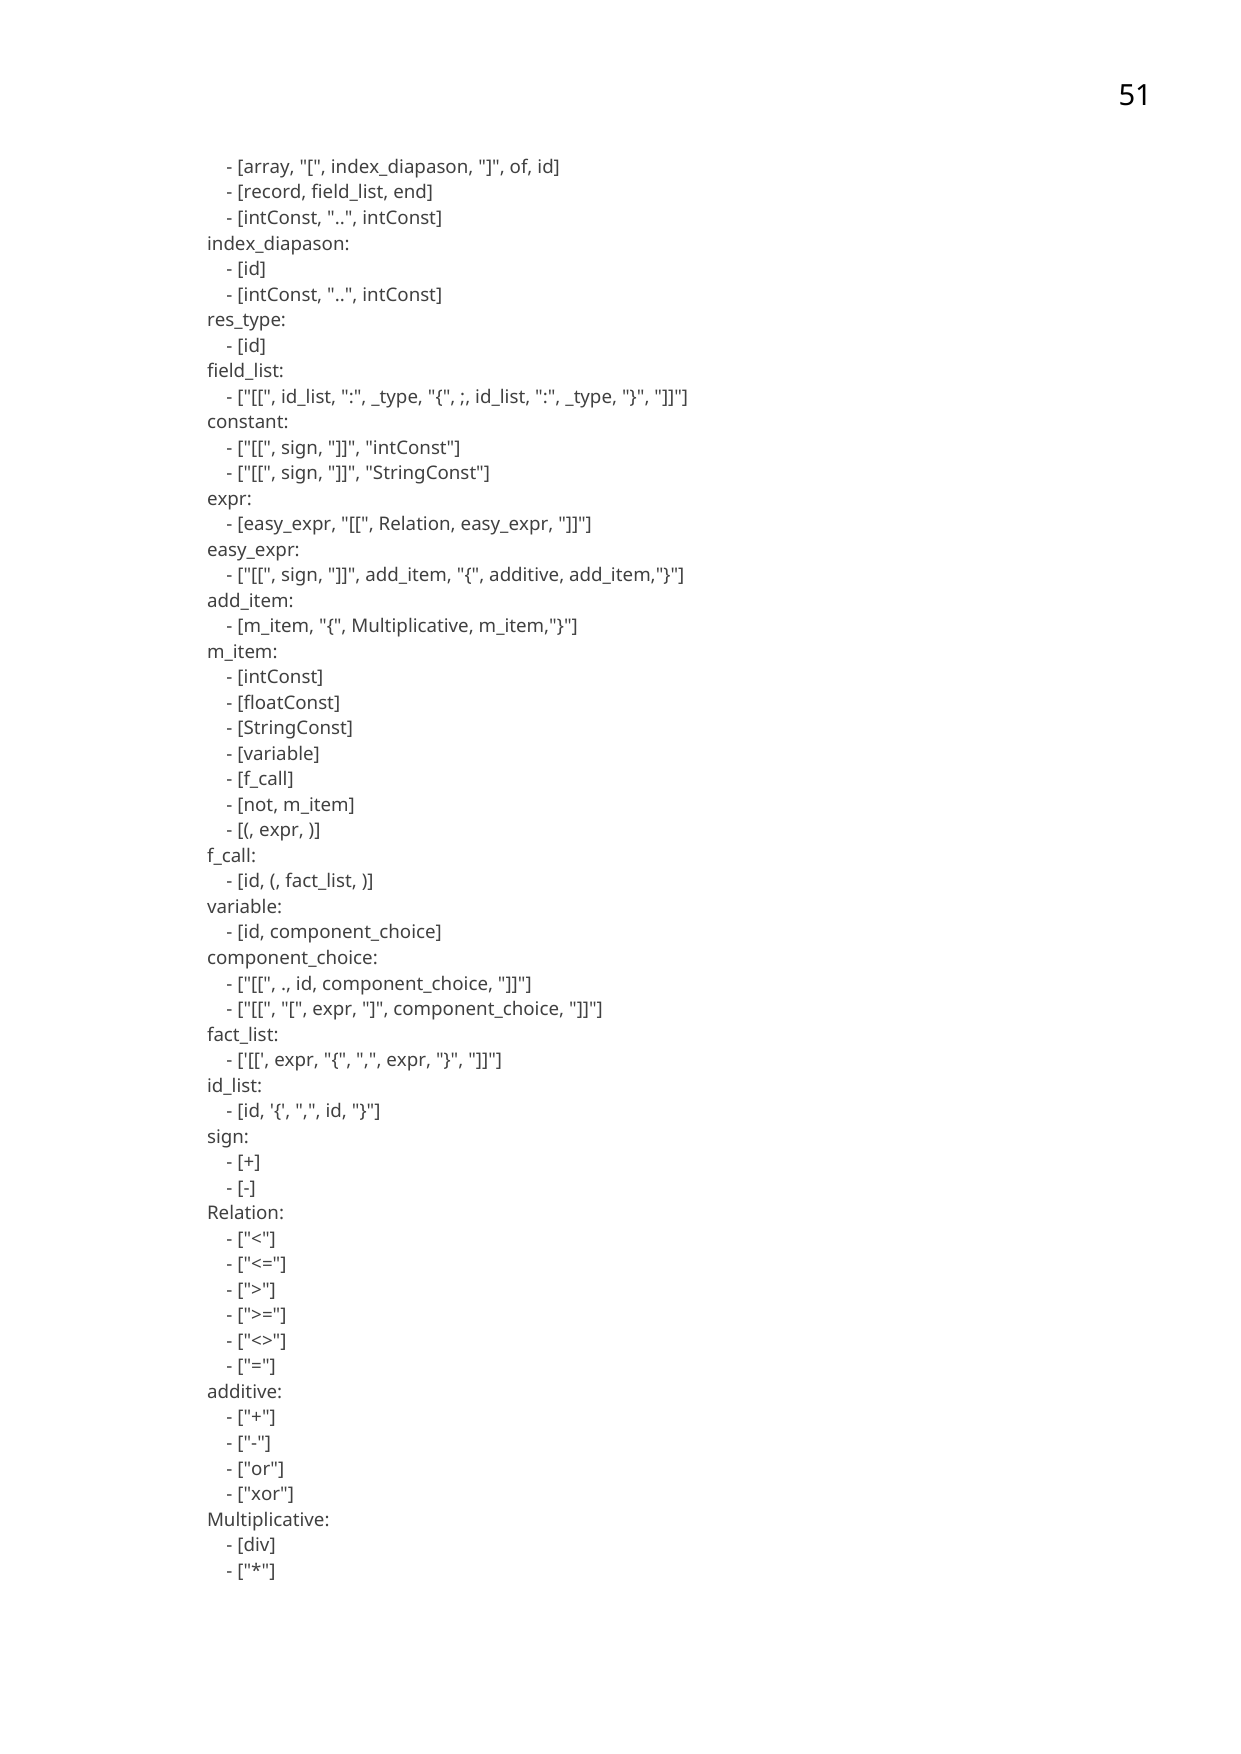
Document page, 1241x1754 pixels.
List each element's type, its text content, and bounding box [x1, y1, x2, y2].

text - ["<="] [207, 1251, 1152, 1276]
text - [intConst, "..", intConst] [207, 281, 1152, 306]
text - [not, m_item] [207, 791, 1152, 817]
text - ["<"] [207, 1225, 1152, 1251]
text - [(, expr, )] [207, 817, 1152, 842]
text additive: [207, 1378, 1152, 1404]
text fact_list: [207, 1021, 1152, 1046]
text - ['[[', expr, "{", ",", expr, "}", "]]"] [207, 1046, 1152, 1072]
text - [StringConst] [207, 715, 1152, 740]
text - [array, "[", index_diapason, "]", of, id] [207, 153, 1152, 179]
text add_item: [207, 587, 1152, 613]
text Relation: [207, 1199, 1152, 1225]
text Multiplicative: [207, 1506, 1152, 1531]
text - ["[[", ., id, component_choice, "]]"] [207, 970, 1152, 995]
text - [id] [207, 332, 1152, 357]
text - [div] [207, 1531, 1152, 1557]
text m_item: [207, 638, 1152, 664]
text variable: [207, 893, 1152, 919]
text - [record, field_list, end] [207, 179, 1152, 204]
text - [floatConst] [207, 689, 1152, 715]
text - ["[[", "[", expr, "]", component_choice, "]]"] [207, 995, 1152, 1021]
text index_diapason: [207, 230, 1152, 255]
text - [id, '{', ",", id, "}"] [207, 1097, 1152, 1123]
text constant: [207, 408, 1152, 434]
text - ["+"] [207, 1404, 1152, 1429]
text - ["[[", sign, "]]", add_item, "{", additive, add_item,"}"] [207, 562, 1152, 587]
text expr: [207, 485, 1152, 511]
text - [id] [207, 255, 1152, 281]
text res_type: [207, 306, 1152, 332]
text - [easy_expr, "[[", Relation, easy_expr, "]]"] [207, 511, 1152, 536]
text f_call: [207, 842, 1152, 868]
text - [intConst] [207, 664, 1152, 689]
text - ["="] [207, 1353, 1152, 1378]
text - [intConst, "..", intConst] [207, 204, 1152, 230]
text - ["[[", sign, "]]", "StringConst"] [207, 459, 1152, 485]
text - [">="] [207, 1302, 1152, 1327]
text - ["<>"] [207, 1327, 1152, 1353]
text id_list: [207, 1072, 1152, 1097]
text - [">"] [207, 1276, 1152, 1302]
text - ["-"] [207, 1429, 1152, 1455]
text field_list: [207, 357, 1152, 383]
text - [m_item, "{", Multiplicative, m_item,"}"] [207, 613, 1152, 638]
text sign: [207, 1123, 1152, 1148]
text - [variable] [207, 740, 1152, 766]
text - [-] [207, 1174, 1152, 1199]
text - [id, (, fact_list, )] [207, 868, 1152, 893]
text - ["[[", id_list, ":", _type, "{", ;, id_list, ":", _type, "}", "]]"] [207, 383, 1152, 408]
text - ["xor"] [207, 1480, 1152, 1506]
text - ["*"] [207, 1557, 1152, 1582]
text - [+] [207, 1148, 1152, 1174]
text - ["[[", sign, "]]", "intConst"] [207, 434, 1152, 459]
text easy_expr: [207, 536, 1152, 562]
text - [id, component_choice] [207, 919, 1152, 944]
text - [f_call] [207, 766, 1152, 791]
text - ["or"] [207, 1455, 1152, 1480]
text component_choice: [207, 944, 1152, 970]
